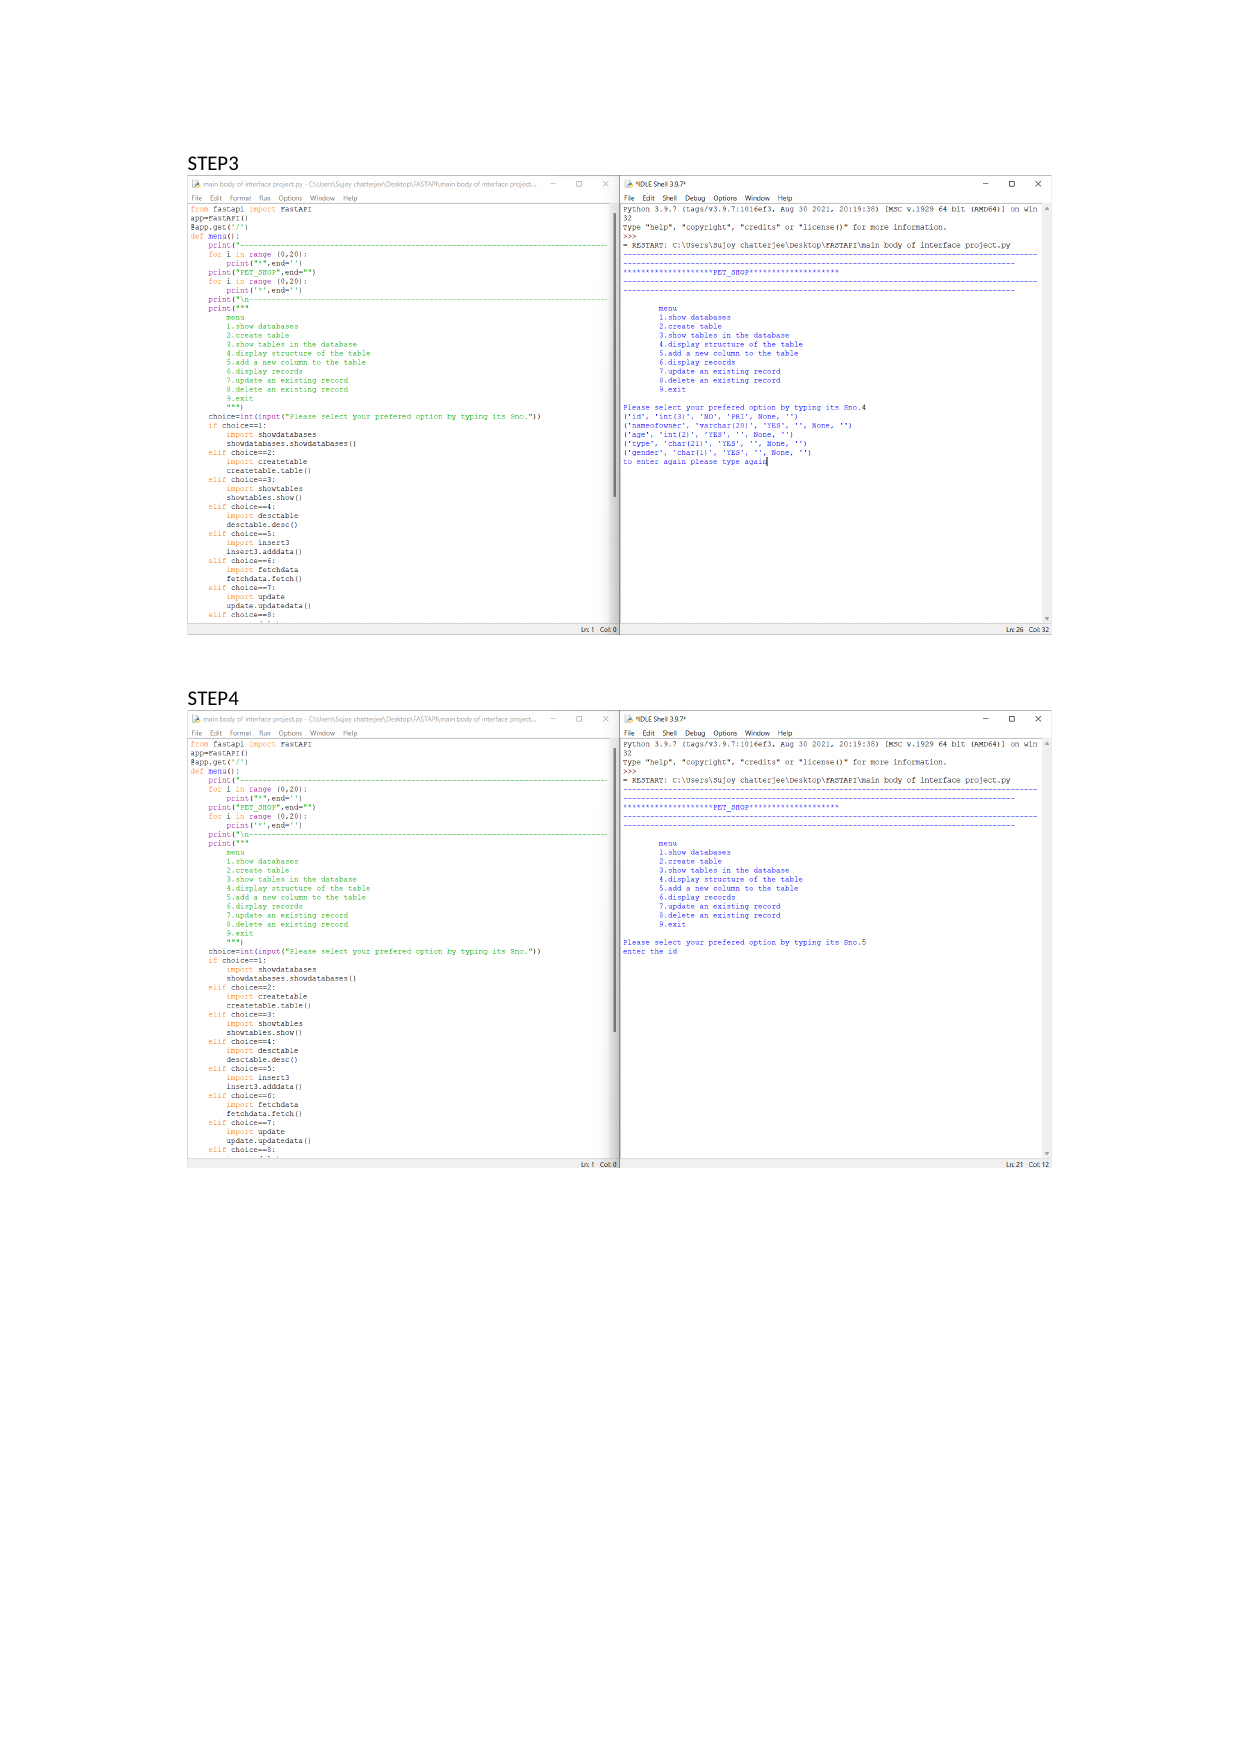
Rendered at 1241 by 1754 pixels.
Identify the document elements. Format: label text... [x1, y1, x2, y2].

text STEP4 [187, 685, 1053, 711]
picture [187, 175, 1052, 635]
text STEP3 [187, 150, 1053, 175]
picture [187, 710, 1052, 1168]
